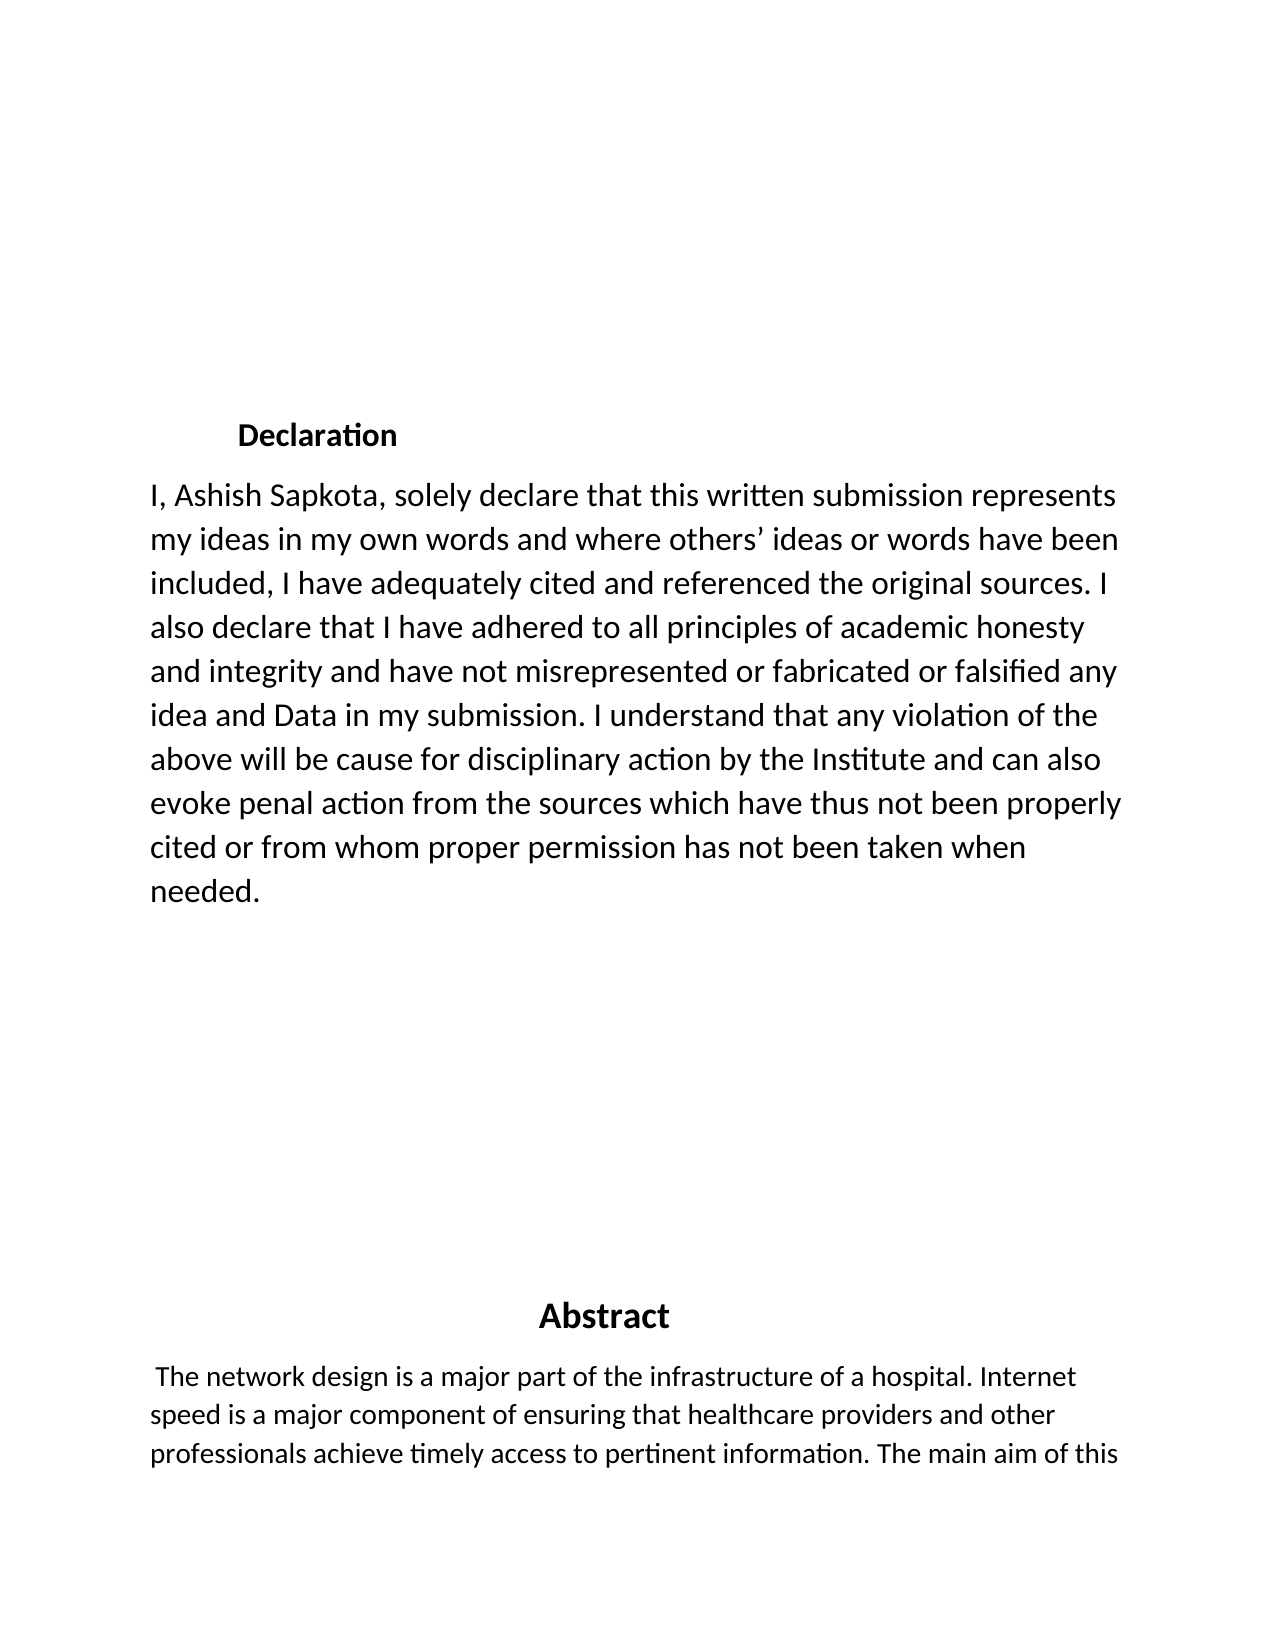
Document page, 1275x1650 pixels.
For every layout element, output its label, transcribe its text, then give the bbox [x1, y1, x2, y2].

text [150, 1358, 1125, 1470]
text Abstract [150, 1292, 1125, 1337]
text I, Ashish Sapkota, solely declare that this written submission represents my ideas in my own words and where others’ ideas or words have been included, I have adequately cited and referenced the original sources. I also declare that I have adhered to all principles of academic honesty and integrity and have not misrepresented or fabricated or falsified any idea and Data in my submission. I understand that any violation of the above will be cause for disciplinary action by the Institute and can also evoke penal action from the sources which have thus not been properly cited or from whom proper permission has not been taken when needed. [150, 474, 1125, 911]
list Declaration [230, 414, 1125, 454]
